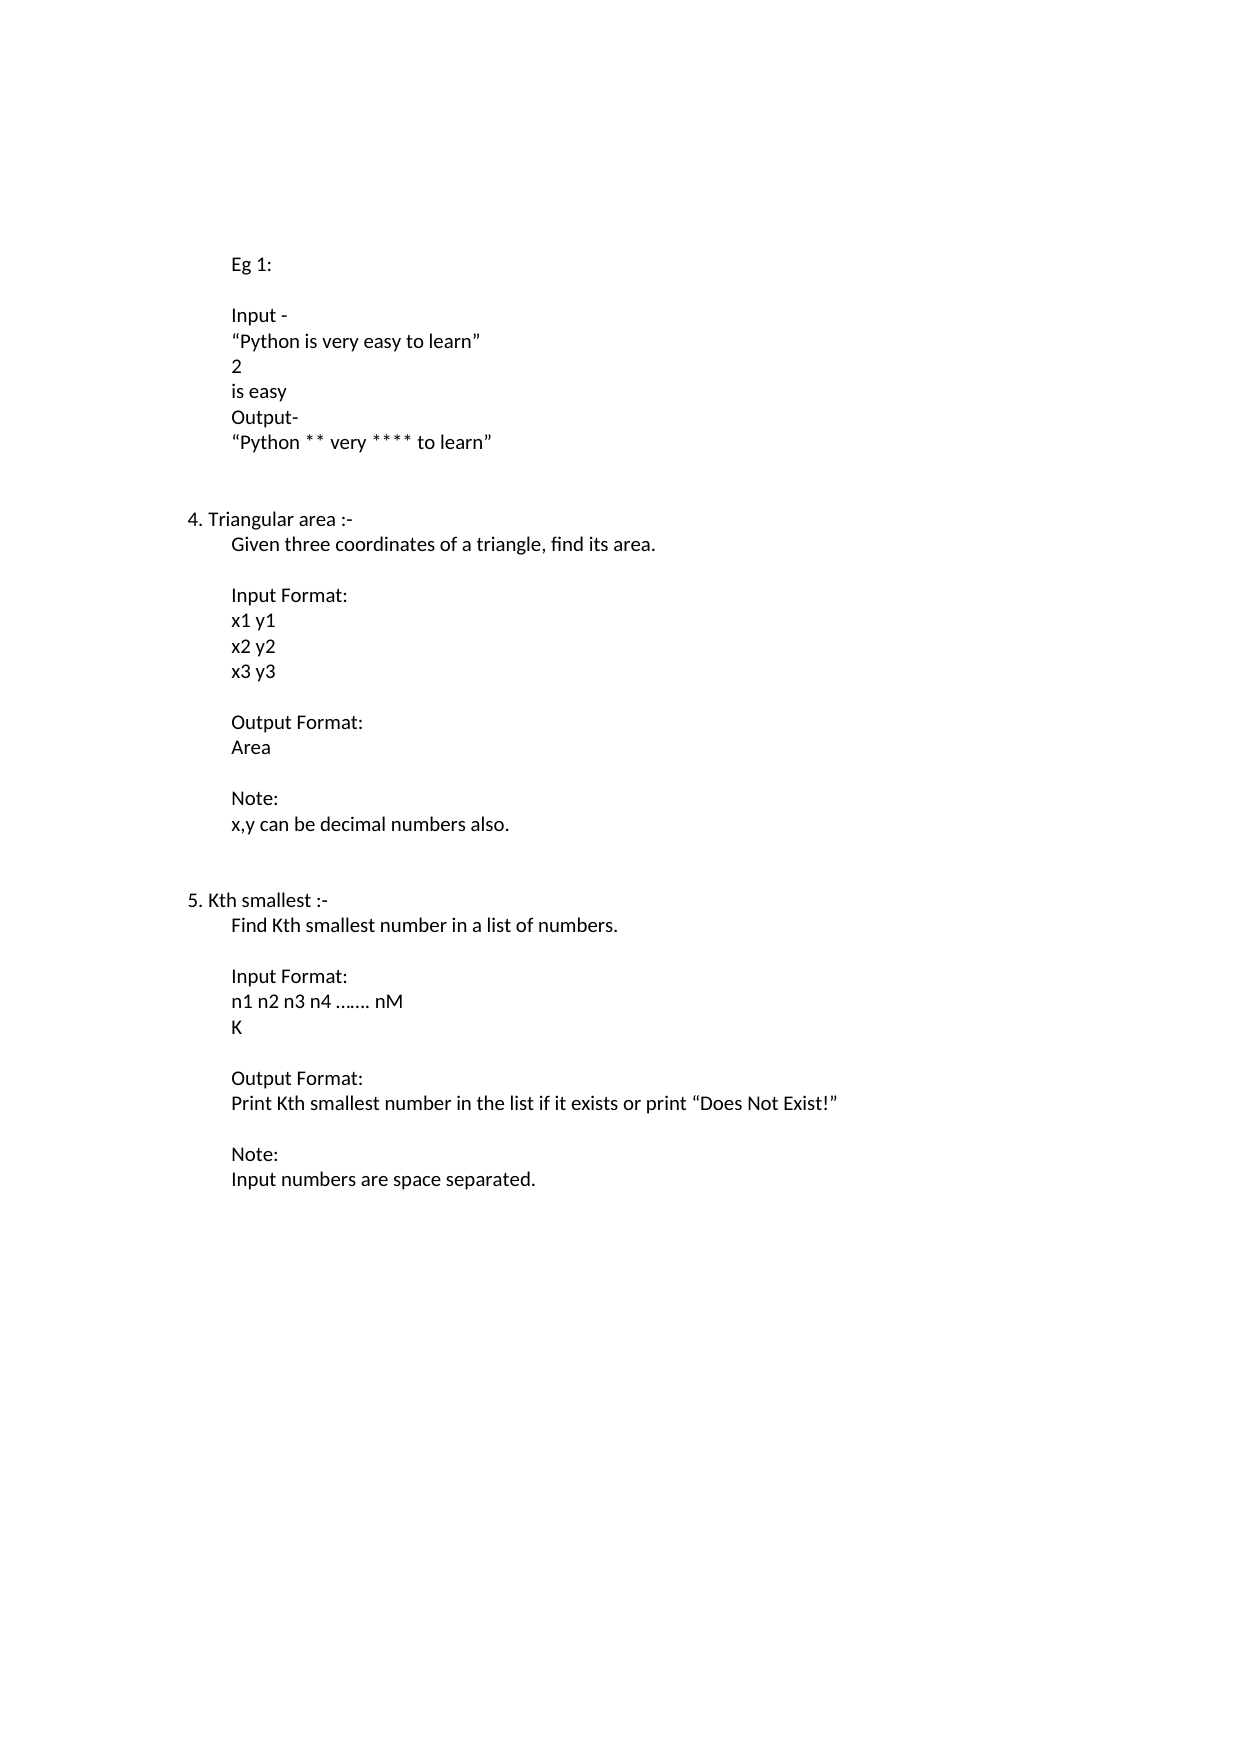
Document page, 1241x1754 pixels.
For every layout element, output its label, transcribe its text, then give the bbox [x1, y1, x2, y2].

list x1 y1 [187, 607, 1053, 633]
list Kth smallest :- [187, 887, 1053, 912]
list Area [187, 734, 1053, 760]
list “Python is very easy to learn” [187, 328, 1053, 353]
list Input Format: [187, 582, 1053, 607]
list Output- [187, 404, 1053, 429]
list Note: [187, 785, 1053, 811]
list Output Format: [187, 1065, 1053, 1090]
list Input numbers are space separated. [187, 1167, 1053, 1192]
list n1 n2 n3 n4 ……. nM [187, 989, 1053, 1014]
list Triangular area :- [187, 506, 1053, 531]
list “Python ** very **** to learn” [187, 429, 1053, 455]
list Print Kth smallest number in the list if it exists or print “Does Not Exist!” [187, 1090, 1053, 1116]
list Note: [187, 1141, 1053, 1167]
list x,y can be decimal numbers also. [187, 811, 1053, 836]
list Given three coordinates of a triangle, find its area. [187, 531, 1053, 557]
list K [187, 1014, 1053, 1039]
list Output Format: [187, 709, 1053, 734]
list is easy [187, 379, 1053, 404]
list 2 [187, 353, 1053, 379]
list Input Format: [187, 963, 1053, 989]
list Find Kth smallest number in a list of numbers. [187, 912, 1053, 938]
list Eg 1: [187, 252, 1053, 277]
list Input - [187, 302, 1053, 328]
list x3 y3 [187, 658, 1053, 684]
list x2 y2 [187, 633, 1053, 658]
